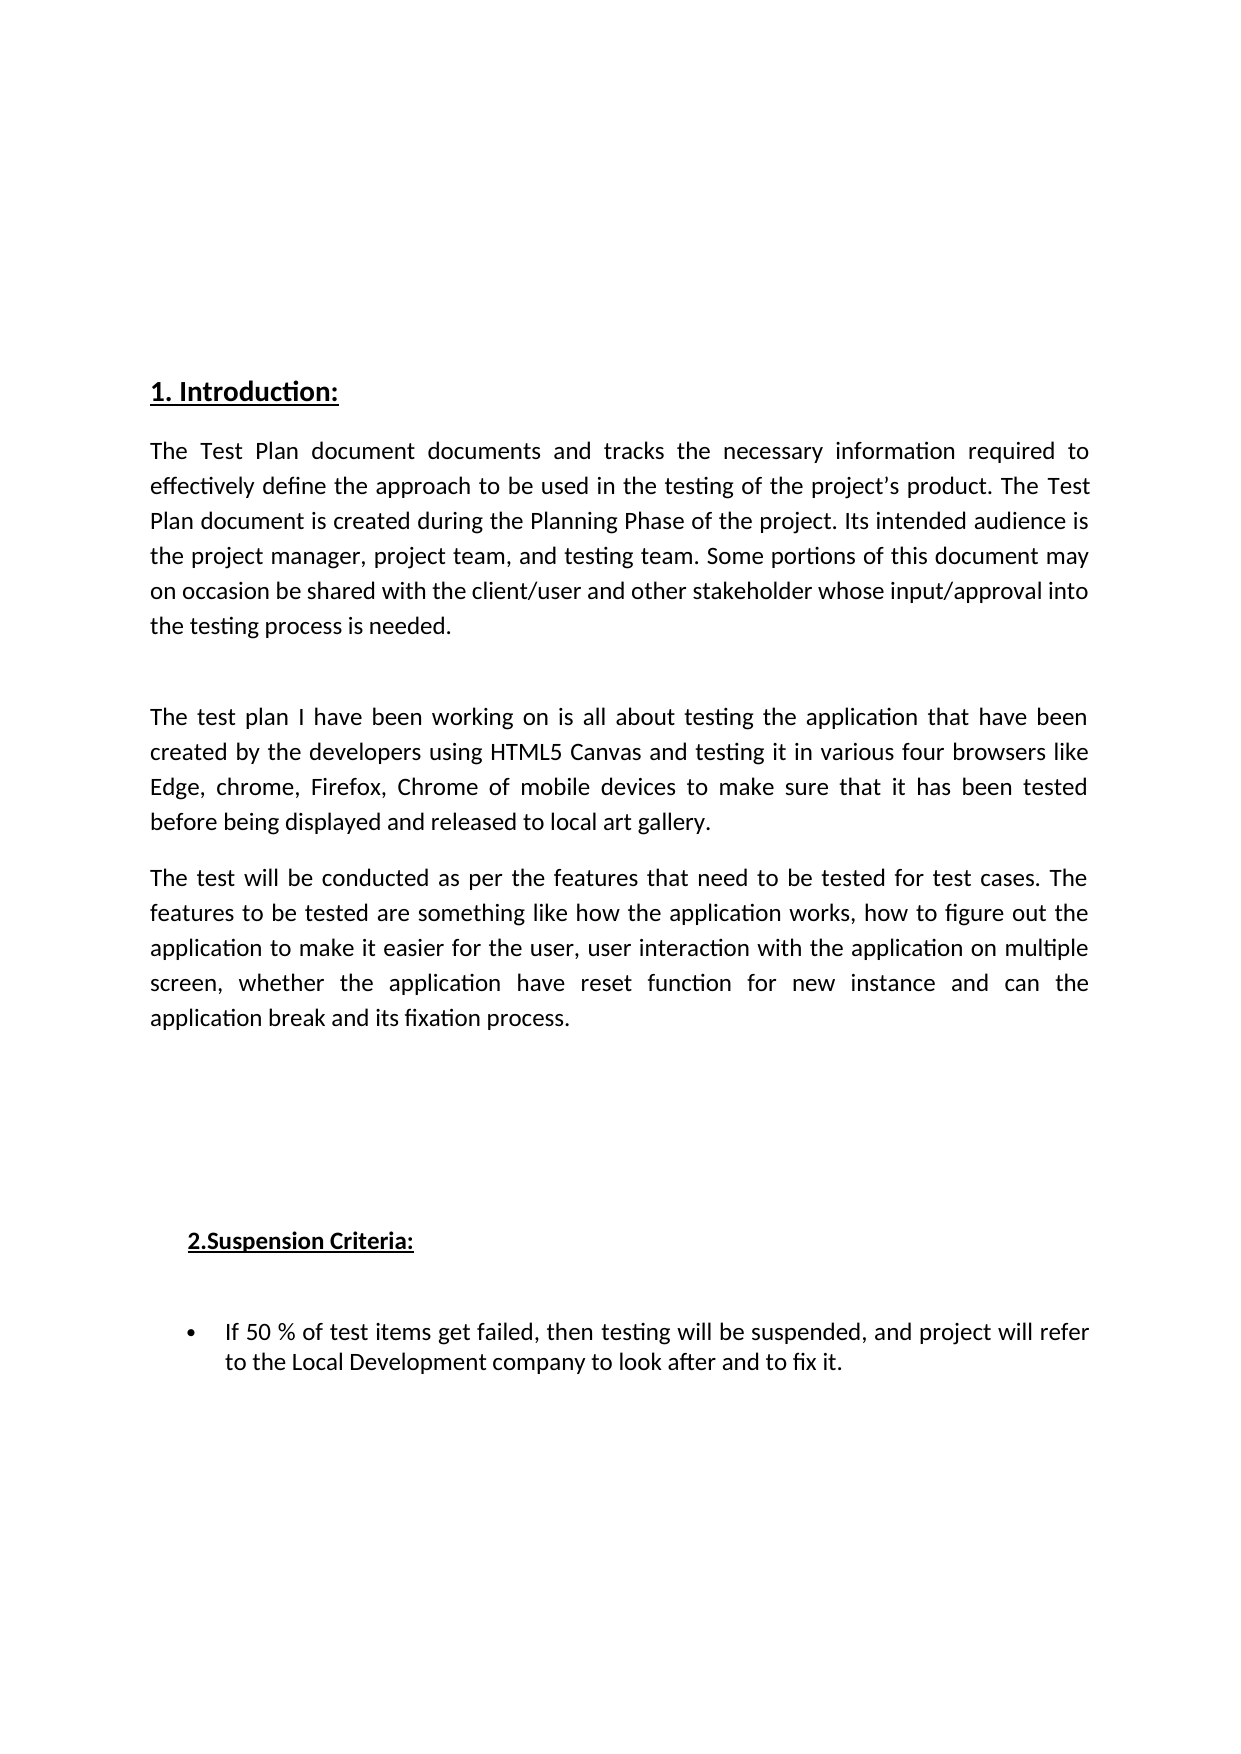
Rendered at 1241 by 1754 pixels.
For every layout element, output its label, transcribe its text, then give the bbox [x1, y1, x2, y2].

text The test will be conducted as per the features that need to be tested for test cases. The features to be tested are something like how the application works, how to figure out the application to make it easier for the user, user interaction with the application on multiple screen, whether the application have reset function for new instance and can the application break and its fixation process. [150, 862, 1090, 1032]
text The Test Plan document documents and tracks the necessary information required to effectively define the approach to be used in the testing of the project’s product. The Test Plan document is created during the Planning Phase of the project. Its intended audience is the project manager, project team, and testing team. Some portions of this document may on occasion be shared with the client/user and other stakeholder whose input/approval into the testing process is needed. [150, 435, 1090, 641]
subtitle 2.Suspension Criteria: [187, 1225, 1090, 1256]
text The test plan I have been working on is all about testing the application that have been created by the developers using HTML5 Canvas and testing it in various four browsers like Edge, chrome, Firefox, Chrome of mobile devices to make sure that it has been tested before being displayed and released to local art gallery. [150, 701, 1090, 836]
text 1. Introduction: [150, 373, 1090, 409]
list If 50 % of test items get failed, then testing will be suspended, and project will refer to the Local Development company to look after and to fix it. [187, 1316, 1090, 1377]
